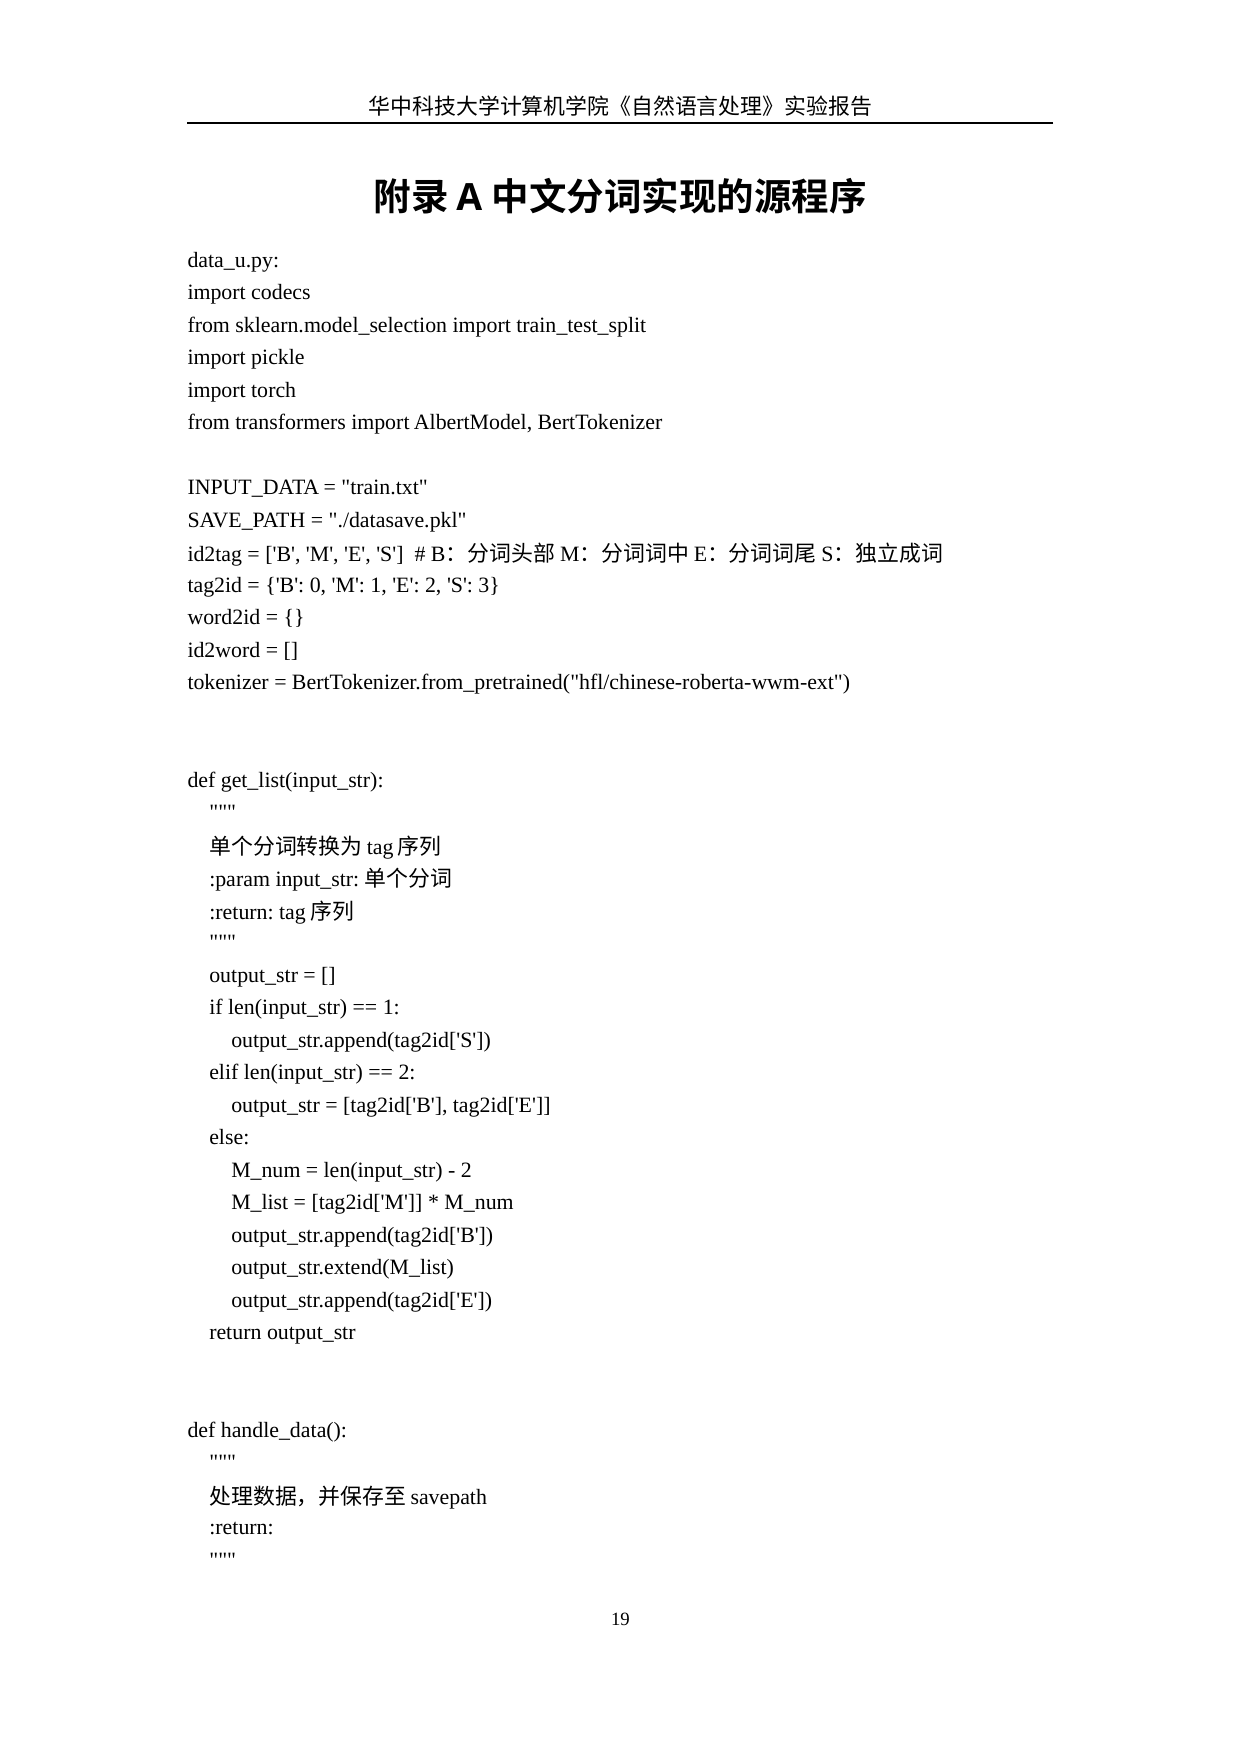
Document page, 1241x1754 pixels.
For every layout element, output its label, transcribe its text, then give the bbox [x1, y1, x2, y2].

text word2id = {} [187, 601, 1053, 633]
text :param input_str: 单个分词 [187, 861, 1053, 893]
text def get_list(input_str): [187, 763, 1053, 796]
text output_str.append(tag2id['E']) [187, 1283, 1053, 1316]
text output_str.append(tag2id['S']) [187, 1023, 1053, 1056]
text INPUT_DATA = "train.txt" [187, 471, 1053, 503]
text if len(input_str) == 1: [187, 991, 1053, 1023]
text elif len(input_str) == 2: [187, 1056, 1053, 1088]
text """ [187, 926, 1053, 958]
text output_str.append(tag2id['B']) [187, 1218, 1053, 1251]
text tokenizer = BertTokenizer.from_pretrained("hfl/chinese-roberta-wwm-ext") [187, 666, 1053, 698]
text import torch [187, 373, 1053, 406]
subtitle 附录A 中文分词实现的源程序 [187, 162, 1053, 227]
text id2tag = ['B', 'M', 'E', 'S'] # B：分词头部 M：分词词中 E：分词词尾 S：独立成词 [187, 536, 1053, 568]
text from sklearn.model_selection import train_test_split [187, 308, 1053, 341]
text data_u.py: [187, 243, 1053, 276]
text M_num = len(input_str) - 2 [187, 1153, 1053, 1186]
text tag2id = {'B': 0, 'M': 1, 'E': 2, 'S': 3} [187, 568, 1053, 601]
text import codecs [187, 276, 1053, 308]
text def handle_data(): [187, 1413, 1053, 1446]
text :return: [187, 1511, 1053, 1543]
text 处理数据，并保存至savepath [187, 1478, 1053, 1511]
text """ [187, 796, 1053, 828]
text M_list = [tag2id['M']] * M_num [187, 1186, 1053, 1218]
text 单个分词转换为tag序列 [187, 828, 1053, 861]
text output_str.extend(M_list) [187, 1251, 1053, 1283]
text """ [187, 1446, 1053, 1478]
text SAVE_PATH = "./datasave.pkl" [187, 503, 1053, 536]
text import pickle [187, 341, 1053, 373]
text output_str = [tag2id['B'], tag2id['E']] [187, 1088, 1053, 1121]
text id2word = [] [187, 633, 1053, 666]
text return output_str [187, 1316, 1053, 1348]
text else: [187, 1121, 1053, 1153]
text from transformers import AlbertModel, BertTokenizer [187, 406, 1053, 438]
text output_str = [] [187, 958, 1053, 991]
text """ [187, 1543, 1053, 1576]
text :return: tag序列 [187, 893, 1053, 926]
